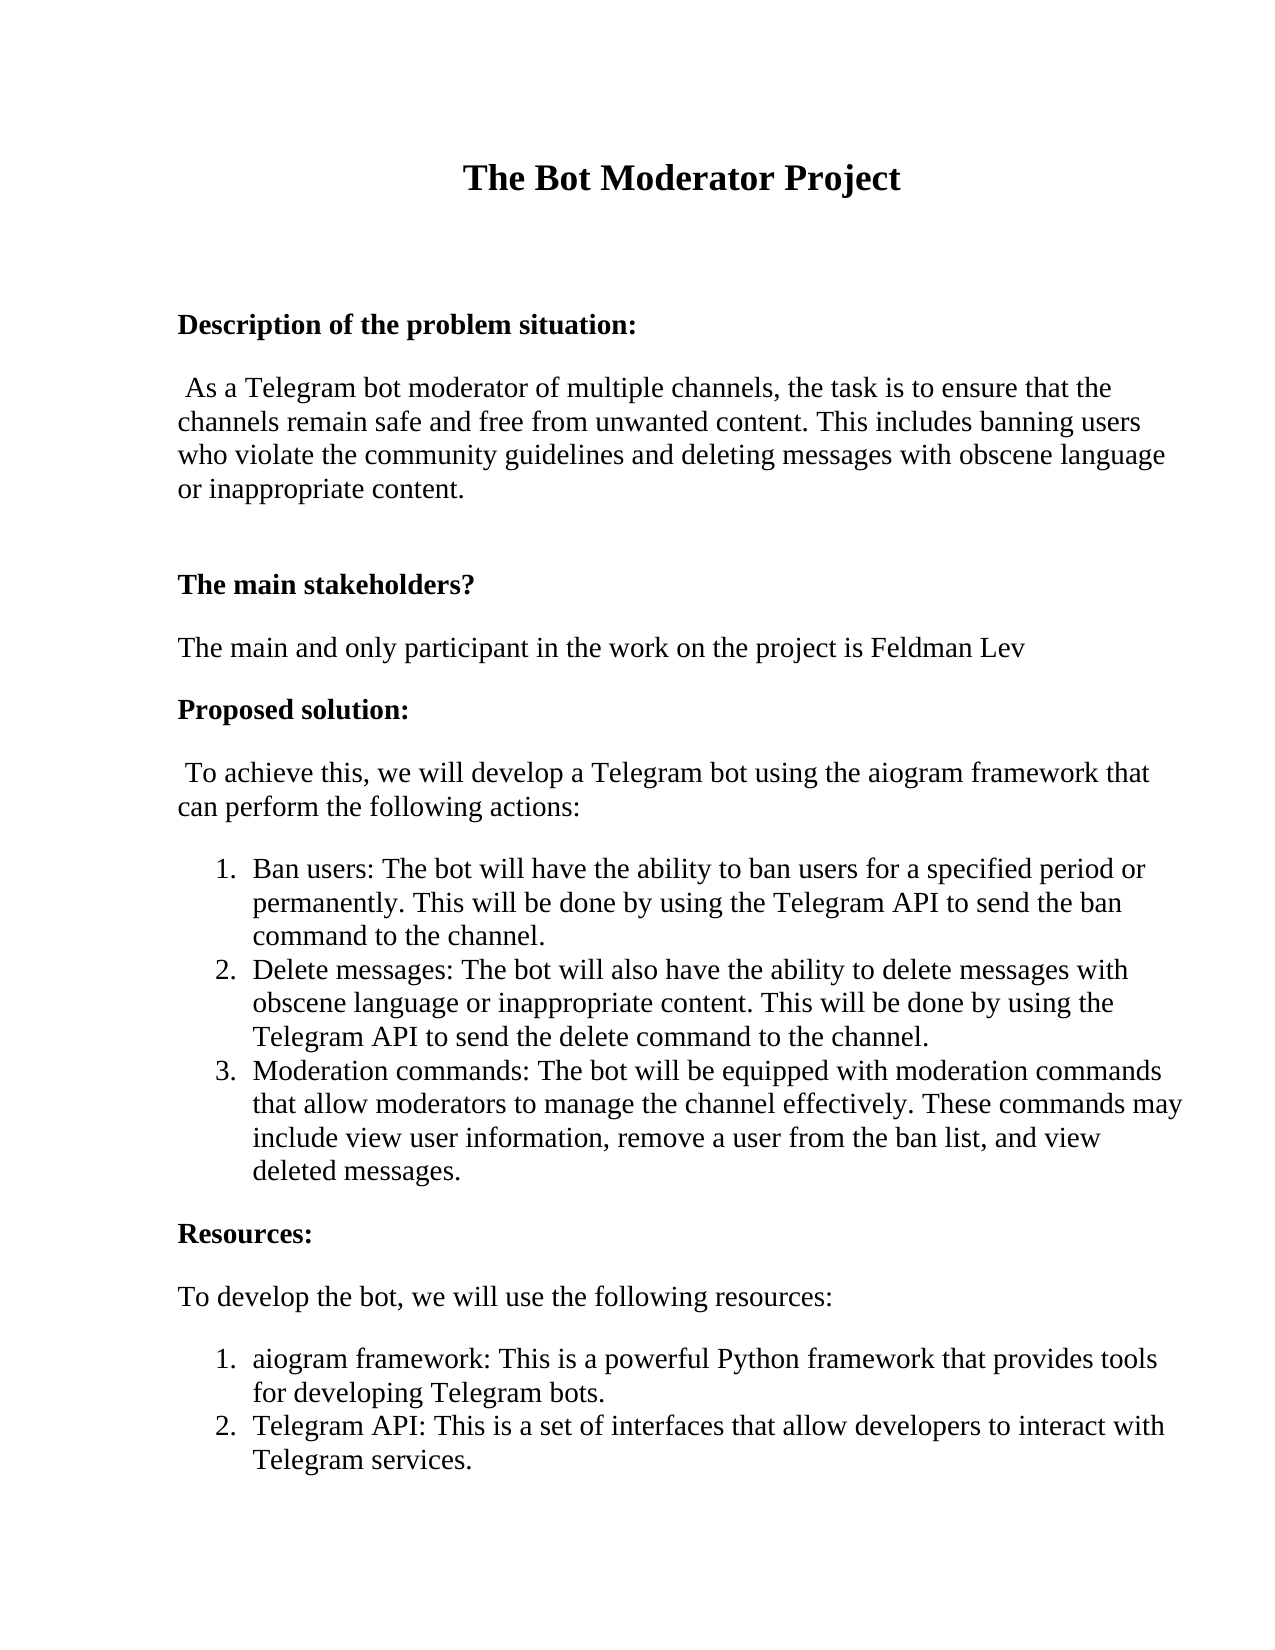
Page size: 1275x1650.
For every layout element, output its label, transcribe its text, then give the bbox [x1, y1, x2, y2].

text To achieve this, we will develop a Telegram bot using the aiogram framework that can perform the following actions: [177, 755, 1186, 822]
text Description of the problem situation: [177, 307, 1186, 341]
text As a Telegram bot moderator of multiple channels, the task is to ensure that the channels remain safe and free from unwanted content. This includes banning users who violate the community guidelines and deleting messages with obscene language or inappropriate content. [177, 370, 1186, 504]
list Ban users: The bot will have the ability to ban users for a specified period or permanently. This will be done by using the Telegram API to send the ban command to the channel. [215, 851, 1186, 952]
list Moderation commands: The bot will be equipped with moderation commands that allow moderators to manage the channel effectively. These commands may include view user information, remove a user from the ban list, and view deleted messages. [215, 1111, 1186, 1245]
text The Bot Moderator Project [177, 156, 1186, 199]
text The main stakeholders? [177, 567, 1186, 601]
text Resources: [177, 1274, 1186, 1308]
list Delete messages: The bot will also have the ability to delete messages with obscene language or inappropriate content. This will be done by using the Telegram API to send the delete command to the channel. [215, 981, 1186, 1082]
list aiogram framework: This is a powerful Python framework that provides tools for developing Telegram bots. [215, 1400, 1186, 1467]
text To develop the bot, we will use the following resources: [177, 1337, 1186, 1371]
text Proposed solution: [177, 692, 1186, 726]
text The main and only participant in the work on the project is Feldman Lev [177, 630, 1186, 663]
